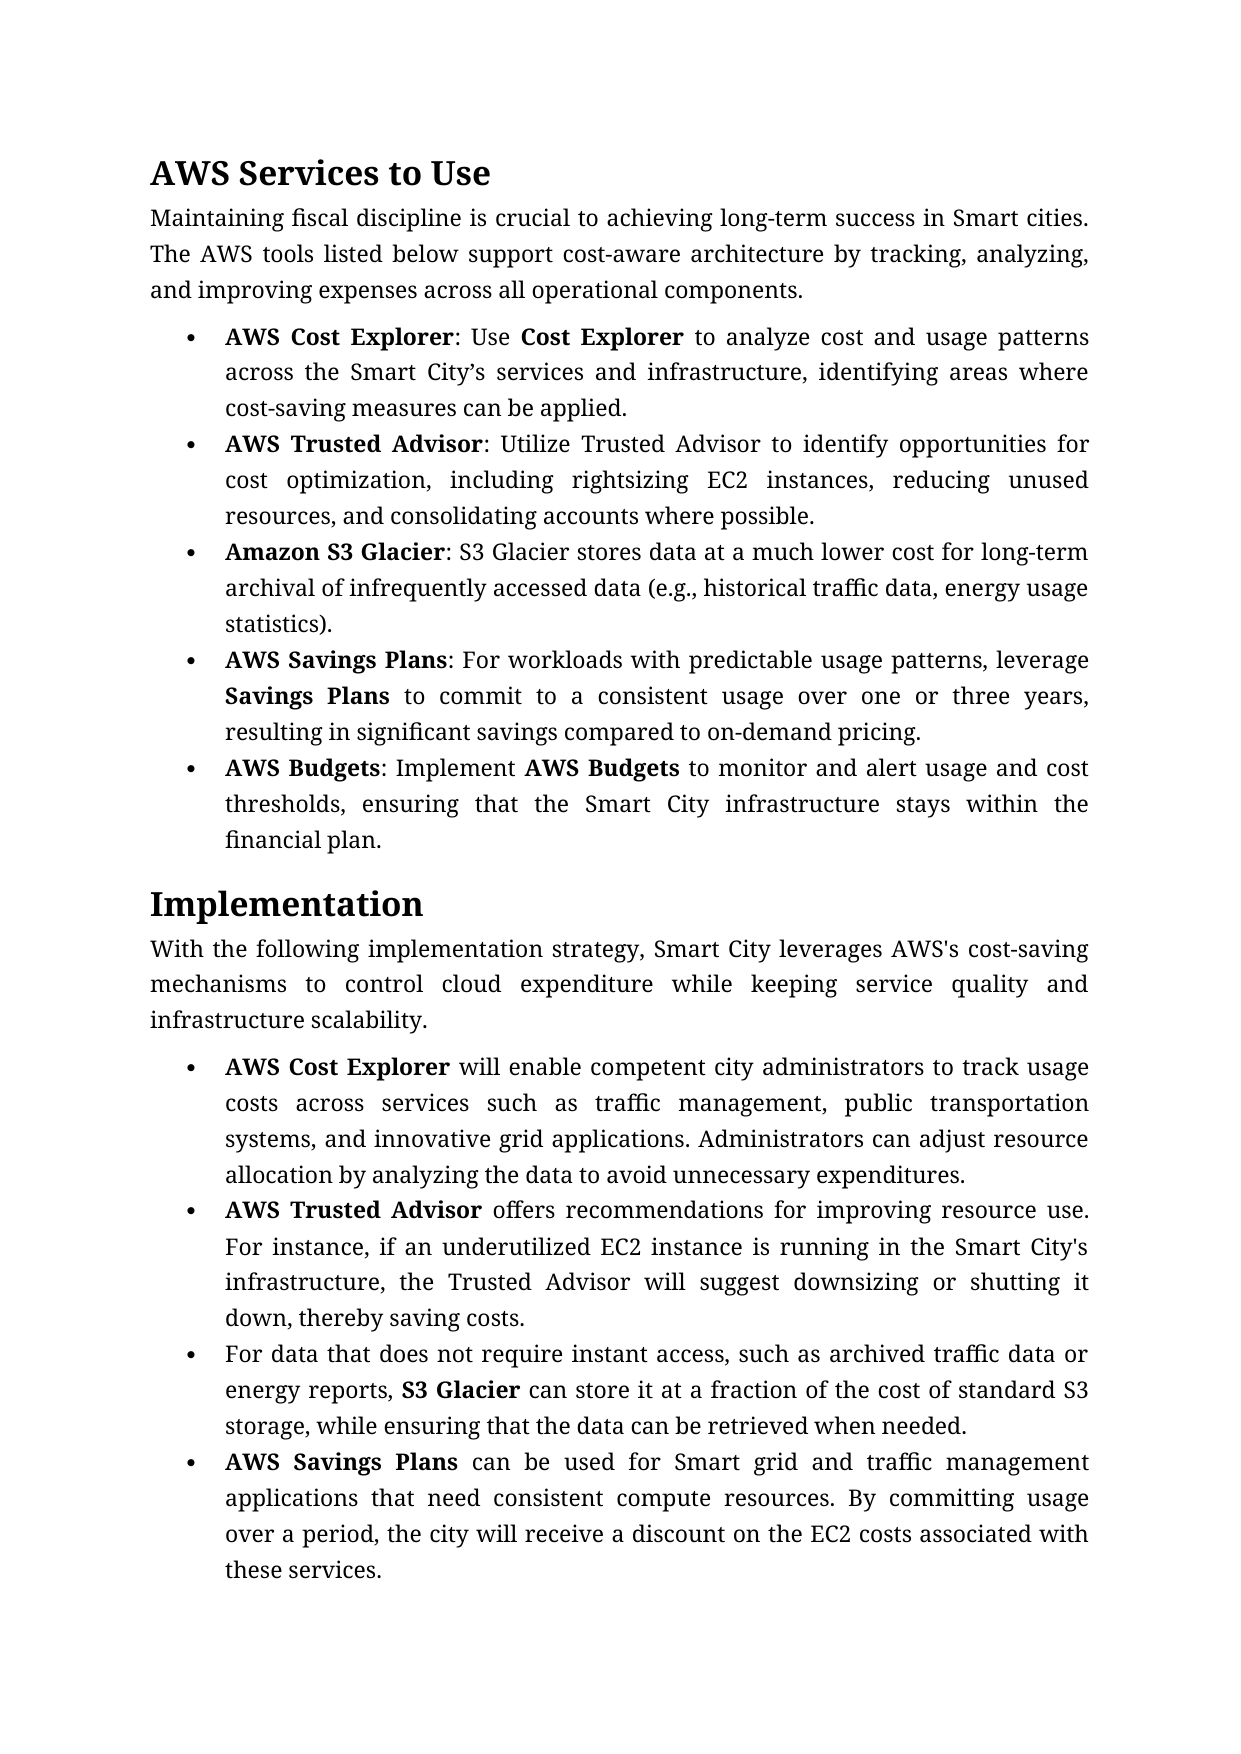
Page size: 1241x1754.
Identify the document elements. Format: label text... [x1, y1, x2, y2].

list AWS Savings Plans can be used for Smart grid and traffic management applications that need consistent compute resources. By committing usage over a period, the city will receive a discount on the EC2 costs associated with these services. [187, 1446, 1090, 1585]
list For data that does not require instant access, such as archived traffic data or energy reports, S3 Glacier can store it at a fraction of the cost of standard S3 storage, while ensuring that the data can be retrieved when needed. [187, 1338, 1090, 1441]
list AWS Cost Explorer: Use Cost Explorer to analyze cost and usage patterns across the Smart City’s services and infrastructure, identifying areas where cost-saving measures can be applied. [187, 320, 1090, 423]
list AWS Budgets: Implement AWS Budgets to monitor and alert usage and cost thresholds, ensuring that the Smart City infrastructure stays within the financial plan. [187, 752, 1090, 855]
subtitle Implementation [150, 880, 1090, 926]
subtitle AWS Services to Use [150, 150, 1090, 195]
list AWS Trusted Advisor offers recommendations for improving resource use. For instance, if an underutilized EC2 instance is running in the Smart City's infrastructure, the Trusted Advisor will suggest downsizing or shutting it down, thereby saving costs. [187, 1194, 1090, 1333]
text Maintaining fiscal discipline is crucial to achieving long-term success in Smart cities. The AWS tools listed below support cost-aware architecture by tracking, analyzing, and improving expenses across all operational components. [150, 202, 1090, 305]
list AWS Cost Explorer will enable competent city administrators to track usage costs across services such as traffic management, public transportation systems, and innovative grid applications. Administrators can adjust resource allocation by analyzing the data to avoid unnecessary expenditures. [187, 1051, 1090, 1190]
list AWS Savings Plans: For workloads with predictable usage patterns, leverage Savings Plans to commit to a consistent usage over one or three years, resulting in significant savings compared to on-demand pricing. [187, 644, 1090, 747]
list Amazon S3 Glacier: S3 Glacier stores data at a much lower cost for long-term archival of infrequently accessed data (e.g., historical traffic data, energy usage statistics). [187, 536, 1090, 639]
list AWS Trusted Advisor: Utilize Trusted Advisor to identify opportunities for cost optimization, including rightsizing EC2 instances, reducing unused resources, and consolidating accounts where possible. [187, 428, 1090, 531]
text With the following implementation strategy, Smart City leverages AWS's cost-saving mechanisms to control cloud expenditure while keeping service quality and infrastructure scalability. [150, 932, 1090, 1036]
